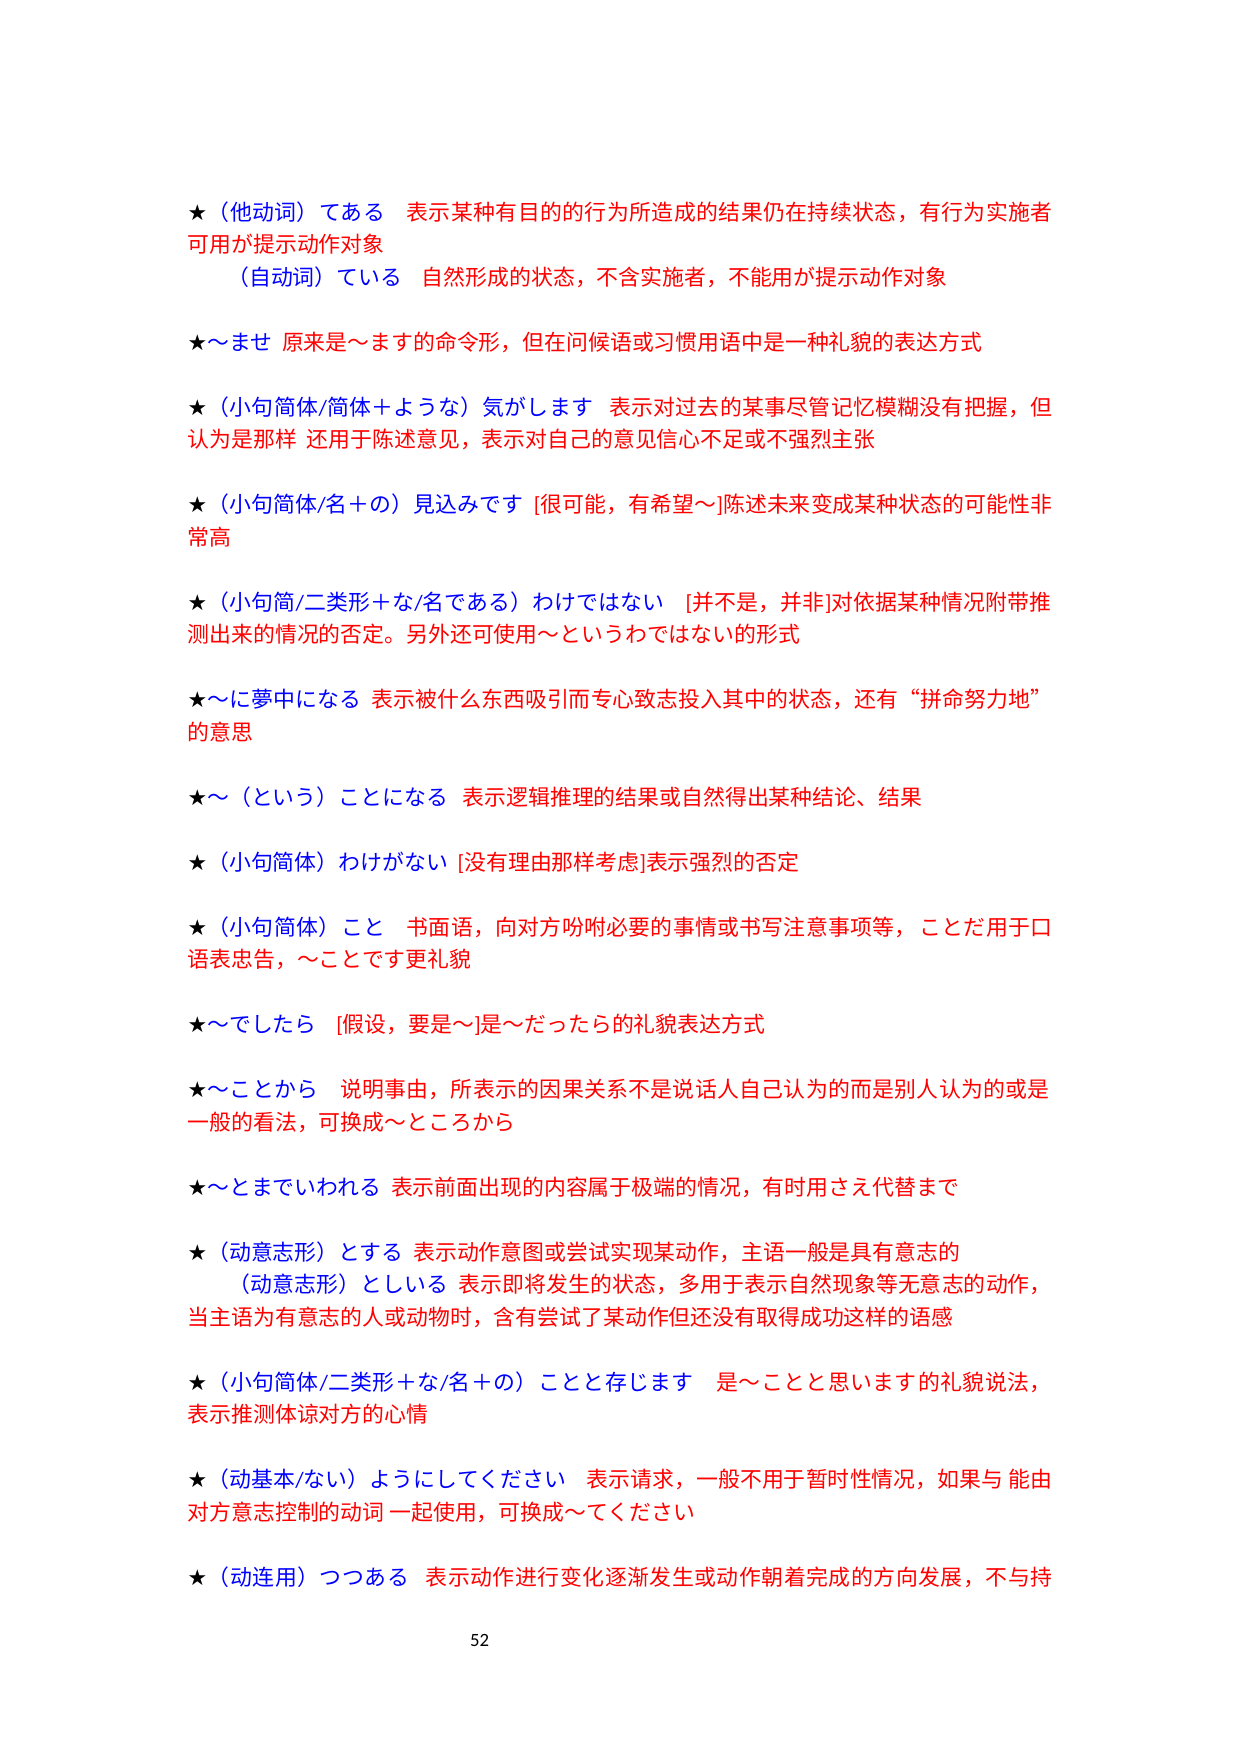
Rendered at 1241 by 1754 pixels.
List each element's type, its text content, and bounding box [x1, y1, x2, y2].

list ★～でしたら [假设，要是～]是～だったら的礼貌表达方式 [187, 1007, 1053, 1039]
list （动意志形）としいる 表示即将发生的状态，多用于表示自然现象等无意志的动作，当主语为有意志的人或动物时，含有尝试了某动作但还没有取得成功这样的语感 [187, 1267, 1053, 1332]
list ★（小句简体/简体＋ような）気がします 表示对过去的某事尽管记忆模糊没有把握，但认为是那样 还用于陈述意见，表示对自己的意见信心不足或不强烈主张 [187, 389, 1053, 454]
list ★（动基本/ない）ようにしてください 表示请求，一般不用于暂时性情况，如果与 能由对方意志控制的动词 一起使用，可换成～てください [187, 1462, 1053, 1527]
list （自动词）ている 自然形成的状态，不含实施者，不能用が提示动作对象 [187, 259, 1053, 292]
list ★（小句简体/二类形＋な/名＋の）ことと存じます 是～ことと思います的礼貌说法，表示推测体谅对方的心情 [187, 1364, 1053, 1429]
list ★～（という）ことになる 表示逻辑推理的结果或自然得出某种结论、结果 [187, 779, 1053, 812]
list ★（小句简体/名＋の）見込みです [很可能，有希望～]陈述未来变成某种状态的可能性非常高 [187, 487, 1053, 552]
list ★～ことから 说明事由，所表示的因果关系不是说话人自己认为的而是别人认为的或是一般的看法，可换成～ところから [187, 1072, 1053, 1137]
list ★～に夢中になる 表示被什么东西吸引而专心致志投入其中的状态，还有“拼命努力地”的意思 [187, 682, 1053, 747]
list ★（动意志形）とする 表示动作意图或尝试实现某动作，主语一般是具有意志的 [187, 1234, 1053, 1267]
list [187, 1559, 1053, 1592]
list ★（他动词）てある 表示某种有目的的行为所造成的结果仍在持续状态，有行为实施者 可用が提示动作对象 [187, 194, 1053, 259]
list ★（小句简/二类形＋な/名である）わけではない [并不是，并非]对依据某种情况附带推测出来的情况的否定。另外还可使用～というわではない的形式 [187, 584, 1053, 649]
list ★（小句简体）こと 书面语，向对方吩咐必要的事情或书写注意事项等，ことだ用于口语表忠告，～ことです更礼貌 [187, 909, 1053, 974]
list ★～ませ 原来是～ます的命令形，但在问候语或习惯用语中是一种礼貌的表达方式 [187, 324, 1053, 357]
list ★（小句简体）わけがない [没有理由那样考虑]表示强烈的否定 [187, 844, 1053, 877]
list ★～とまでいわれる 表示前面出现的内容属于极端的情况，有时用さえ代替まで [187, 1169, 1053, 1202]
